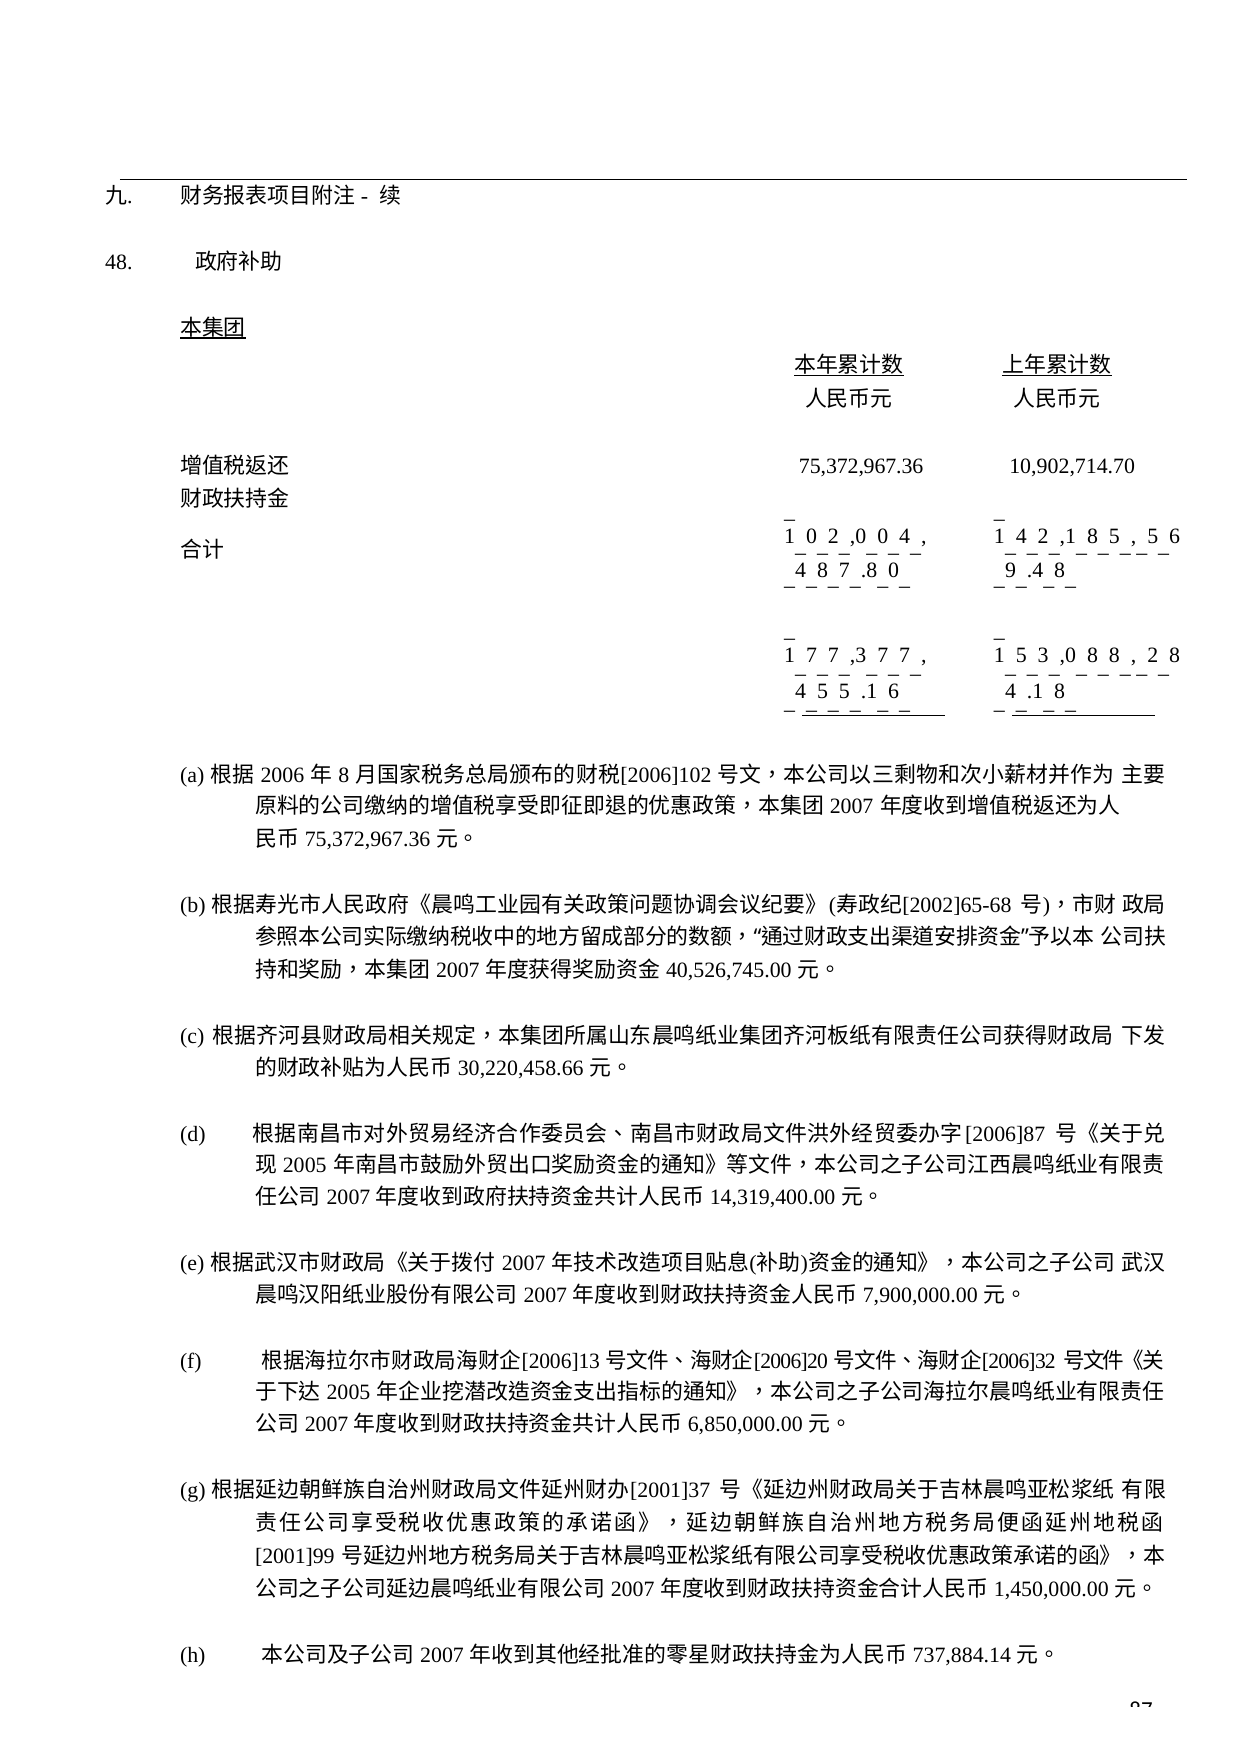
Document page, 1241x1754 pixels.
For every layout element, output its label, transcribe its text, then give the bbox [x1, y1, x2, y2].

text (e) 根据武汉市财政局《关于拨付 2007 年技术改造项目贴息(补助)资金的通知》，本公司之子公司 武汉晨鸣汉阳纸业股份有限公司 2007 年度收到财政扶持资金人民币 7,900,000.00 元。 [180, 1247, 1166, 1309]
text 公司 2007 年度收到财政扶持资金共计人民币 6,850,000.00 元。 [255, 1408, 1146, 1438]
text 48. 政府补助 [105, 246, 1146, 276]
text 任公司 2007 年度收到政府扶持资金共计人民币 14,319,400.00 元。 [255, 1181, 1146, 1211]
text (f) 根据海拉尔市财政局海财企[2006]13 号文件、海财企[2006]20 号文件、海财企[2006]32 号文件《关 于下达 2005 年企业挖潜改造资金支出指标的通知》，本公司之子公司海拉尔晨鸣纸业有限责任 [180, 1345, 1166, 1406]
text (h) 本公司及子公司 2007 年收到其他经批准的零星财政扶持金为人民币 737,884.14 元。 [180, 1639, 1146, 1668]
text _1_4_2_,1_8_5_,_5_6_9_.4_8_ [994, 490, 1182, 590]
text _1_7_7_,3_7_7_,_4_5_5_.1_6_ [784, 606, 926, 714]
text (b) 根据寿光市人民政府《晨鸣工业园有关政策问题协调会议纪要》(寿政纪[2002]65-68 号)，市财 政局参照本公司实际缴纳税收中的地方留成部分的数额，“通过财政支出渠道安排资金”予以本 公司扶持和奖励，本集团 2007 年度获得奖励资金 40,526,745.00 元。 [180, 888, 1166, 984]
text (g) 根据延边朝鲜族自治州财政局文件延州财办[2001]37 号《延边州财政局关于吉林晨鸣亚松浆纸 有限责任公司享受税收优惠政策的承诺函》，延边朝鲜族自治州地方税务局便函延州地税函 [2001]99 号延边州地方税务局关于吉林晨鸣亚松浆纸有限公司享受税收优惠政策承诺的函》，本 [180, 1474, 1166, 1569]
text 九. 财务报表项目附注 - 续 [105, 180, 1146, 210]
text 公司之子公司延边晨鸣纸业有限公司 2007 年度收到财政扶持资金合计人民币 1,450,000.00 元。 [255, 1572, 1182, 1603]
text 民币 75,372,967.36 元。 [255, 823, 1146, 852]
text (d) 根据南昌市对外贸易经济合作委员会、南昌市财政局文件洪外经贸委办字[2006]87 号《关于兑 现 2005 年南昌市鼓励外贸出口奖励资金的通知》等文件，本公司之子公司江西晨鸣纸业有限责 [180, 1118, 1166, 1179]
text 财政扶持金 合计 [180, 482, 291, 564]
text (a) 根据 2006 年 8 月国家税务总局颁布的财税[2006]102 号文，本公司以三剩物和次小薪材并作为 主要原料的公司缴纳的增值税享受即征即退的优惠政策，本集团 2007 年度收到增值税返还为人 [180, 759, 1166, 820]
text 增值税返还 75,372,967.36 10,902,714.70 [180, 451, 1146, 480]
text 人民币元 人民币元 [723, 383, 1182, 413]
text 本年累计数 上年累计数 [723, 349, 1182, 379]
text 本集团 [180, 312, 248, 342]
text (c) 根据齐河县财政局相关规定，本集团所属山东晨鸣纸业集团齐河板纸有限责任公司获得财政局 下发的财政补贴为人民币 30,220,458.66 元。 [180, 1020, 1166, 1082]
text _1_0_2_,0_0_4_,_4_8_7_.8_0_ [784, 490, 926, 590]
text _1_5_3_,0_8_8_,_2_8_4_.1_8_ [994, 606, 1182, 714]
